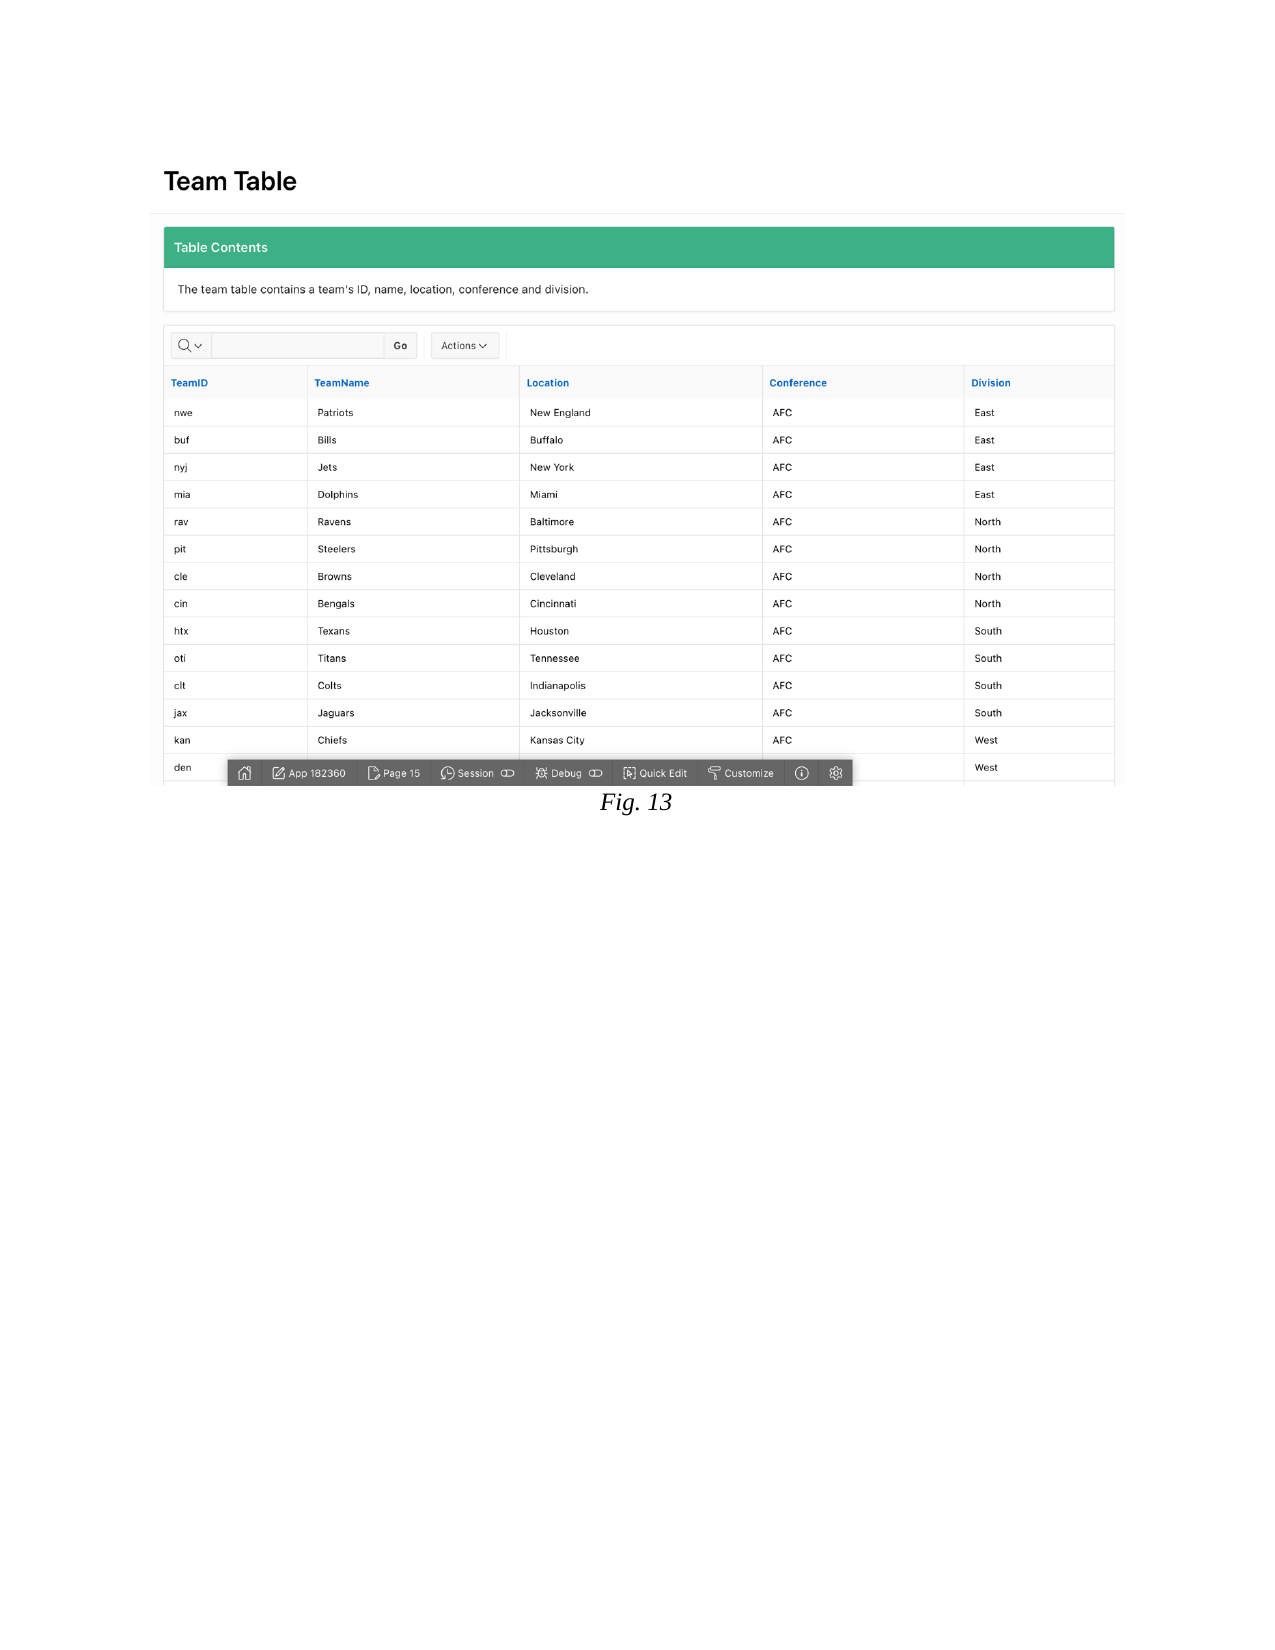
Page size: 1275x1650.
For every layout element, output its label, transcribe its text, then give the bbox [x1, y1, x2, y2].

text Fig. 13 [150, 786, 1125, 816]
picture [150, 150, 1125, 786]
